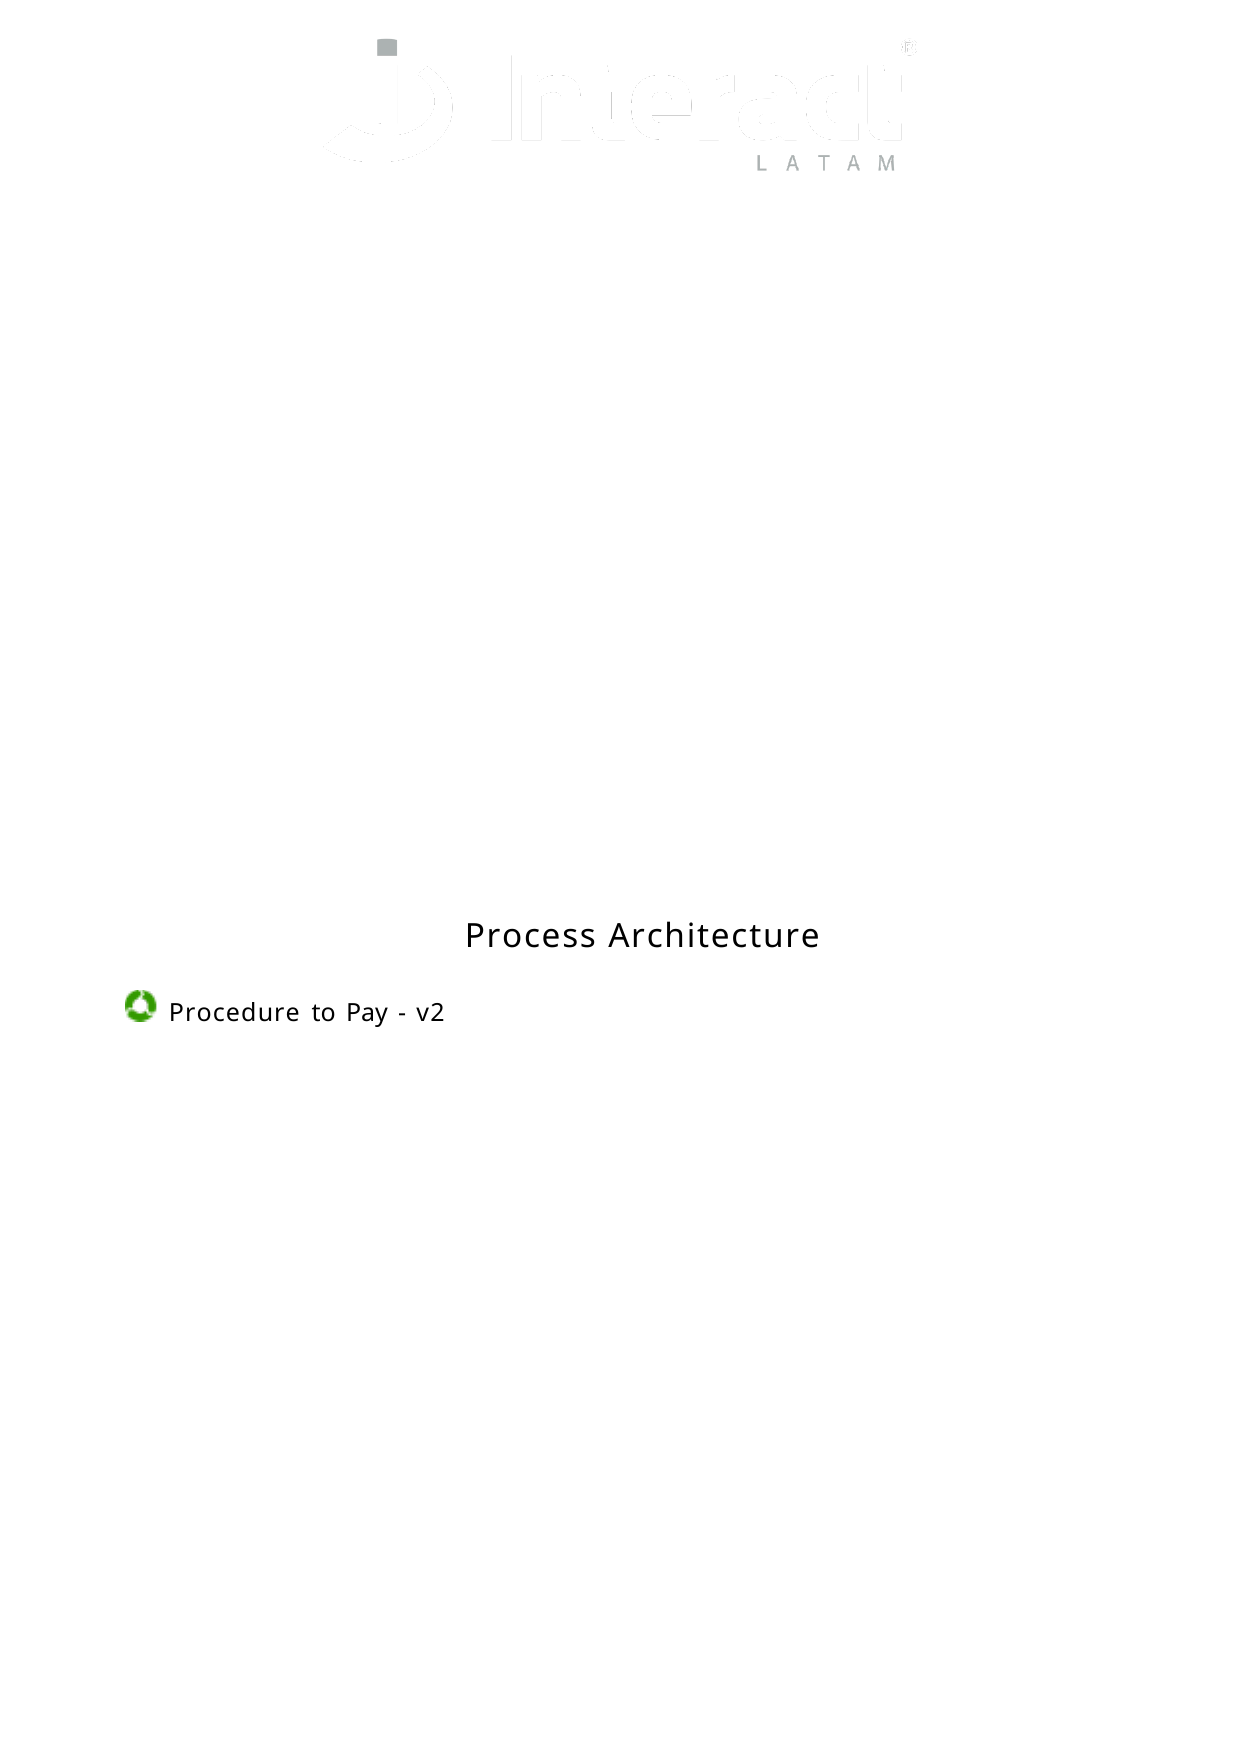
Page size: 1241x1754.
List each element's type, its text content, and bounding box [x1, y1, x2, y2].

text Process Architecture [434, 912, 851, 958]
subtitle Procedure to Pay - v2 [125, 990, 1213, 1029]
picture [0, 0, 1240, 210]
picture [125, 990, 157, 1022]
